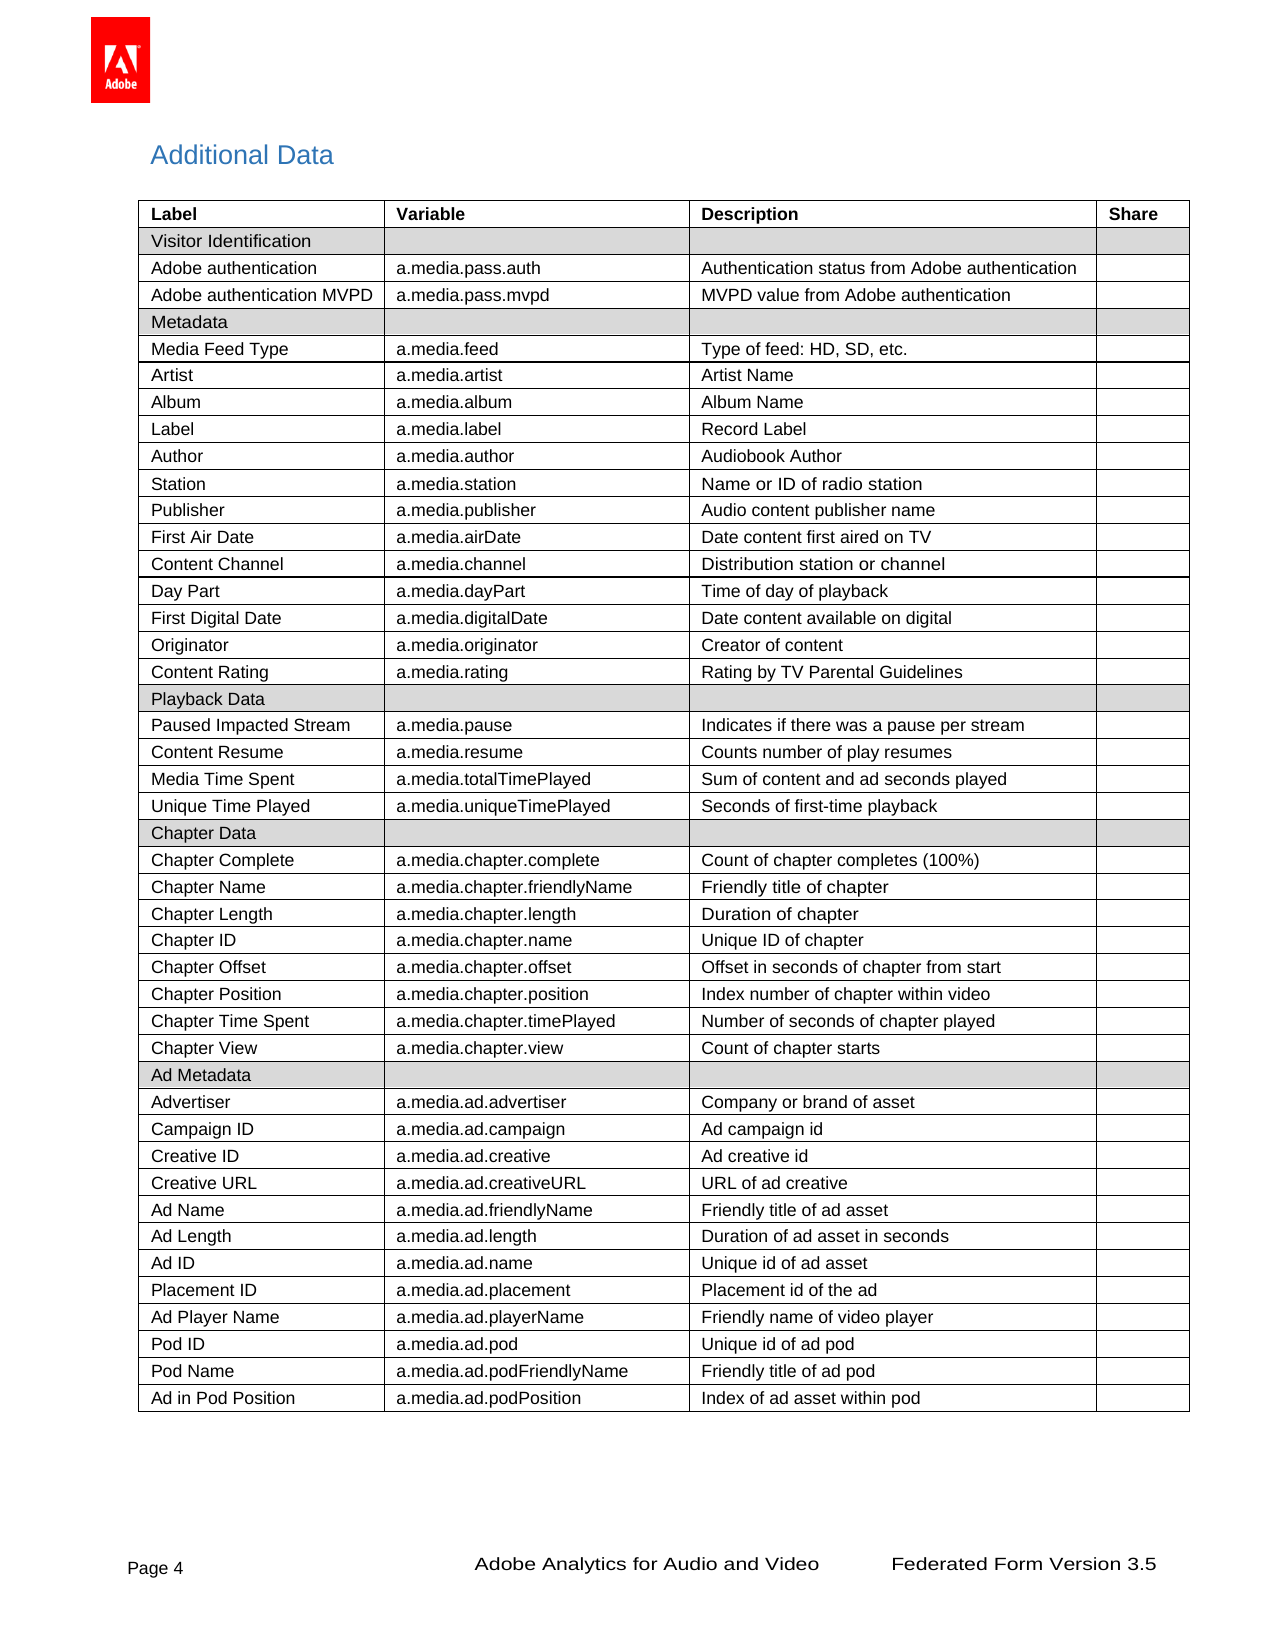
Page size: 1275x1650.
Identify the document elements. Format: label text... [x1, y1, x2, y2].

table_cell [1097, 900, 1189, 926]
table_cell [1097, 1250, 1189, 1276]
table_cell [1097, 874, 1189, 899]
table_cell Unique id of ad asset [690, 1250, 1096, 1276]
table_cell [1097, 685, 1189, 711]
table_cell a.media.chapter.position [385, 981, 689, 1007]
table_cell a.media.ad.podPosition [385, 1385, 689, 1411]
table_cell [1097, 1169, 1189, 1195]
table_cell a.media.ad.podFriendlyName [385, 1358, 689, 1384]
table_cell [1097, 1196, 1189, 1222]
table_cell Count of chapter completes (100%) [690, 847, 1096, 872]
table_cell Time of day of playback [690, 578, 1096, 604]
table_cell [1097, 981, 1189, 1007]
table_cell Chapter Length [139, 900, 384, 926]
table_cell [1097, 1035, 1189, 1061]
table_cell Station [139, 470, 384, 496]
table_cell Placement ID [139, 1277, 384, 1303]
table_cell [1097, 578, 1189, 604]
table_cell Unique Time Played [139, 793, 384, 819]
table_cell Day Part [139, 578, 384, 604]
table_cell a.media.ad.name [385, 1250, 689, 1276]
table_cell [1097, 470, 1189, 496]
table_cell a.media.station [385, 470, 689, 496]
table_cell a.media.publisher [385, 497, 689, 523]
table_cell Ad Length [139, 1223, 384, 1249]
table_cell Duration of ad asset in seconds [690, 1223, 1096, 1249]
table_cell [385, 228, 689, 254]
table_cell Audio content publisher name [690, 497, 1096, 523]
table_cell Friendly title of chapter [690, 874, 1096, 899]
table_cell Chapter Offset [139, 954, 384, 980]
table_cell a.media.ad.creative [385, 1142, 689, 1168]
table_cell Index of ad asset within pod [690, 1385, 1096, 1411]
table_cell Content Resume [139, 739, 384, 765]
table_cell a.media.channel [385, 551, 689, 576]
table_cell [1097, 793, 1189, 819]
table_cell Name or ID of radio station [690, 470, 1096, 496]
table_header Description [690, 201, 1096, 227]
table_header Label [139, 201, 384, 227]
table_cell Ad Metadata [139, 1062, 384, 1087]
table_cell Publisher [139, 497, 384, 523]
table_cell [1097, 1089, 1189, 1114]
table_cell Media Feed Type [139, 336, 384, 361]
table_cell a.media.chapter.offset [385, 954, 689, 980]
table_cell a.media.album [385, 389, 689, 415]
table_cell Company or brand of asset [690, 1089, 1096, 1114]
table_cell a.media.ad.advertiser [385, 1089, 689, 1114]
table_cell Date content first aired on TV [690, 524, 1096, 549]
table_cell [1097, 659, 1189, 684]
table_cell Seconds of first-time playback [690, 793, 1096, 819]
table_cell [1097, 1142, 1189, 1168]
table_cell [690, 228, 1096, 254]
table_cell [1097, 927, 1189, 953]
table_cell Unique ID of chapter [690, 927, 1096, 953]
table_cell a.media.ad.length [385, 1223, 689, 1249]
table_cell [690, 309, 1096, 334]
table_cell MVPD value from Adobe authentication [690, 282, 1096, 308]
table_cell Paused Impacted Stream [139, 712, 384, 738]
table_cell [1097, 255, 1189, 281]
table_cell Creator of content [690, 632, 1096, 657]
table_cell Chapter ID [139, 927, 384, 953]
table_cell [1097, 605, 1189, 631]
table_cell [1097, 228, 1189, 254]
table_cell [385, 309, 689, 334]
table_cell [1097, 309, 1189, 334]
table_cell [385, 820, 689, 846]
table_cell URL of ad creative [690, 1169, 1096, 1195]
table_cell Record Label [690, 416, 1096, 442]
table_cell a.media.totalTimePlayed [385, 766, 689, 792]
table_cell a.media.label [385, 416, 689, 442]
table_cell [1097, 551, 1189, 576]
table_cell [385, 1062, 689, 1087]
table_cell [1097, 1115, 1189, 1141]
table_cell Indicates if there was a pause per stream [690, 712, 1096, 738]
table_cell Ad Name [139, 1196, 384, 1222]
table_cell [1097, 954, 1189, 980]
table_cell Count of chapter starts [690, 1035, 1096, 1061]
table_cell Pod Name [139, 1358, 384, 1384]
table_cell Chapter Position [139, 981, 384, 1007]
table_cell a.media.chapter.friendlyName [385, 874, 689, 899]
table_cell Chapter Data [139, 820, 384, 846]
table_cell a.media.ad.pod [385, 1331, 689, 1357]
table_cell Offset in seconds of chapter from start [690, 954, 1096, 980]
table_cell Rating by TV Parental Guidelines [690, 659, 1096, 684]
table_cell Sum of content and ad seconds played [690, 766, 1096, 792]
table_cell Creative URL [139, 1169, 384, 1195]
table_cell Label [139, 416, 384, 442]
table_cell a.media.dayPart [385, 578, 689, 604]
table_cell [1097, 443, 1189, 469]
table_cell Album Name [690, 389, 1096, 415]
table_cell a.media.chapter.timePlayed [385, 1008, 689, 1034]
table_cell Adobe authentication [139, 255, 384, 281]
table_cell [1097, 416, 1189, 442]
table_cell Artist Name [690, 363, 1096, 388]
table_cell Counts number of play resumes [690, 739, 1096, 765]
table_cell [1097, 1277, 1189, 1303]
table_cell [1097, 282, 1189, 308]
table_cell First Air Date [139, 524, 384, 549]
table_cell Chapter View [139, 1035, 384, 1061]
table_cell a.media.chapter.complete [385, 847, 689, 872]
table_cell Chapter Complete [139, 847, 384, 872]
table_cell a.media.uniqueTimePlayed [385, 793, 689, 819]
table_cell [1097, 524, 1189, 549]
table_cell Media Time Spent [139, 766, 384, 792]
table_cell Metadata [139, 309, 384, 334]
table_cell Placement id of the ad [690, 1277, 1096, 1303]
table_cell Index number of chapter within video [690, 981, 1096, 1007]
table_cell [1097, 363, 1189, 388]
table_cell [1097, 632, 1189, 657]
table_cell a.media.resume [385, 739, 689, 765]
table_cell [1097, 847, 1189, 872]
table_cell Authentication status from Adobe authentication [690, 255, 1096, 281]
table_cell Content Rating [139, 659, 384, 684]
table_cell a.media.pass.auth [385, 255, 689, 281]
table_cell [1097, 1385, 1189, 1411]
table_cell [1097, 389, 1189, 415]
table_cell Unique id of ad pod [690, 1331, 1096, 1357]
table_cell a.media.ad.playerName [385, 1304, 689, 1330]
table_cell a.media.airDate [385, 524, 689, 549]
table_cell a.media.ad.creativeURL [385, 1169, 689, 1195]
table_cell Playback Data [139, 685, 384, 711]
table_header Share [1097, 201, 1189, 227]
table_cell Visitor Identification [139, 228, 384, 254]
table_cell Friendly title of ad asset [690, 1196, 1096, 1222]
table_cell Friendly name of video player [690, 1304, 1096, 1330]
table_cell Campaign ID [139, 1115, 384, 1141]
table_cell [1097, 1358, 1189, 1384]
table_cell Ad ID [139, 1250, 384, 1276]
table_cell Content Channel [139, 551, 384, 576]
table_cell Originator [139, 632, 384, 657]
table_cell Chapter Time Spent [139, 1008, 384, 1034]
table_cell a.media.feed [385, 336, 689, 361]
table_cell [385, 685, 689, 711]
table_cell [1097, 820, 1189, 846]
table_header Variable [385, 201, 689, 227]
table_cell Type of feed: HD, SD, etc. [690, 336, 1096, 361]
table_cell Ad campaign id [690, 1115, 1096, 1141]
table_cell [1097, 497, 1189, 523]
table_cell Album [139, 389, 384, 415]
table_cell a.media.originator [385, 632, 689, 657]
table_cell a.media.ad.placement [385, 1277, 689, 1303]
table_cell a.media.author [385, 443, 689, 469]
table_cell Chapter Name [139, 874, 384, 899]
table_cell Creative ID [139, 1142, 384, 1168]
table_cell a.media.ad.friendlyName [385, 1196, 689, 1222]
table_cell a.media.artist [385, 363, 689, 388]
table_cell [1097, 1008, 1189, 1034]
table_cell [1097, 712, 1189, 738]
table_cell a.media.digitalDate [385, 605, 689, 631]
table_cell Distribution station or channel [690, 551, 1096, 576]
table_cell a.media.chapter.view [385, 1035, 689, 1061]
table_cell Ad in Pod Position [139, 1385, 384, 1411]
table_cell Ad creative id [690, 1142, 1096, 1168]
table_cell Ad Player Name [139, 1304, 384, 1330]
table_cell a.media.chapter.length [385, 900, 689, 926]
table_cell Pod ID [139, 1331, 384, 1357]
table_cell Number of seconds of chapter played [690, 1008, 1096, 1034]
table_cell Date content available on digital [690, 605, 1096, 631]
table_cell Duration of chapter [690, 900, 1096, 926]
table_cell [1097, 1223, 1189, 1249]
table_cell [1097, 1331, 1189, 1357]
table_cell a.media.chapter.name [385, 927, 689, 953]
table_cell Audiobook Author [690, 443, 1096, 469]
table_cell [1097, 1304, 1189, 1330]
text Additional Data [150, 139, 1202, 170]
table_cell a.media.rating [385, 659, 689, 684]
picture [91, 17, 151, 103]
table_cell [1097, 766, 1189, 792]
table_cell Friendly title of ad pod [690, 1358, 1096, 1384]
table_cell [690, 820, 1096, 846]
table_cell Author [139, 443, 384, 469]
table_cell Artist [139, 363, 384, 388]
table_cell [690, 1062, 1096, 1087]
table_cell First Digital Date [139, 605, 384, 631]
table_cell [1097, 336, 1189, 361]
table_cell [1097, 1062, 1189, 1087]
table_cell a.media.ad.campaign [385, 1115, 689, 1141]
table_cell Adobe authentication MVPD [139, 282, 384, 308]
table_cell a.media.pass.mvpd [385, 282, 689, 308]
table_cell a.media.pause [385, 712, 689, 738]
table_cell [690, 685, 1096, 711]
table_cell Advertiser [139, 1089, 384, 1114]
table_cell [1097, 739, 1189, 765]
